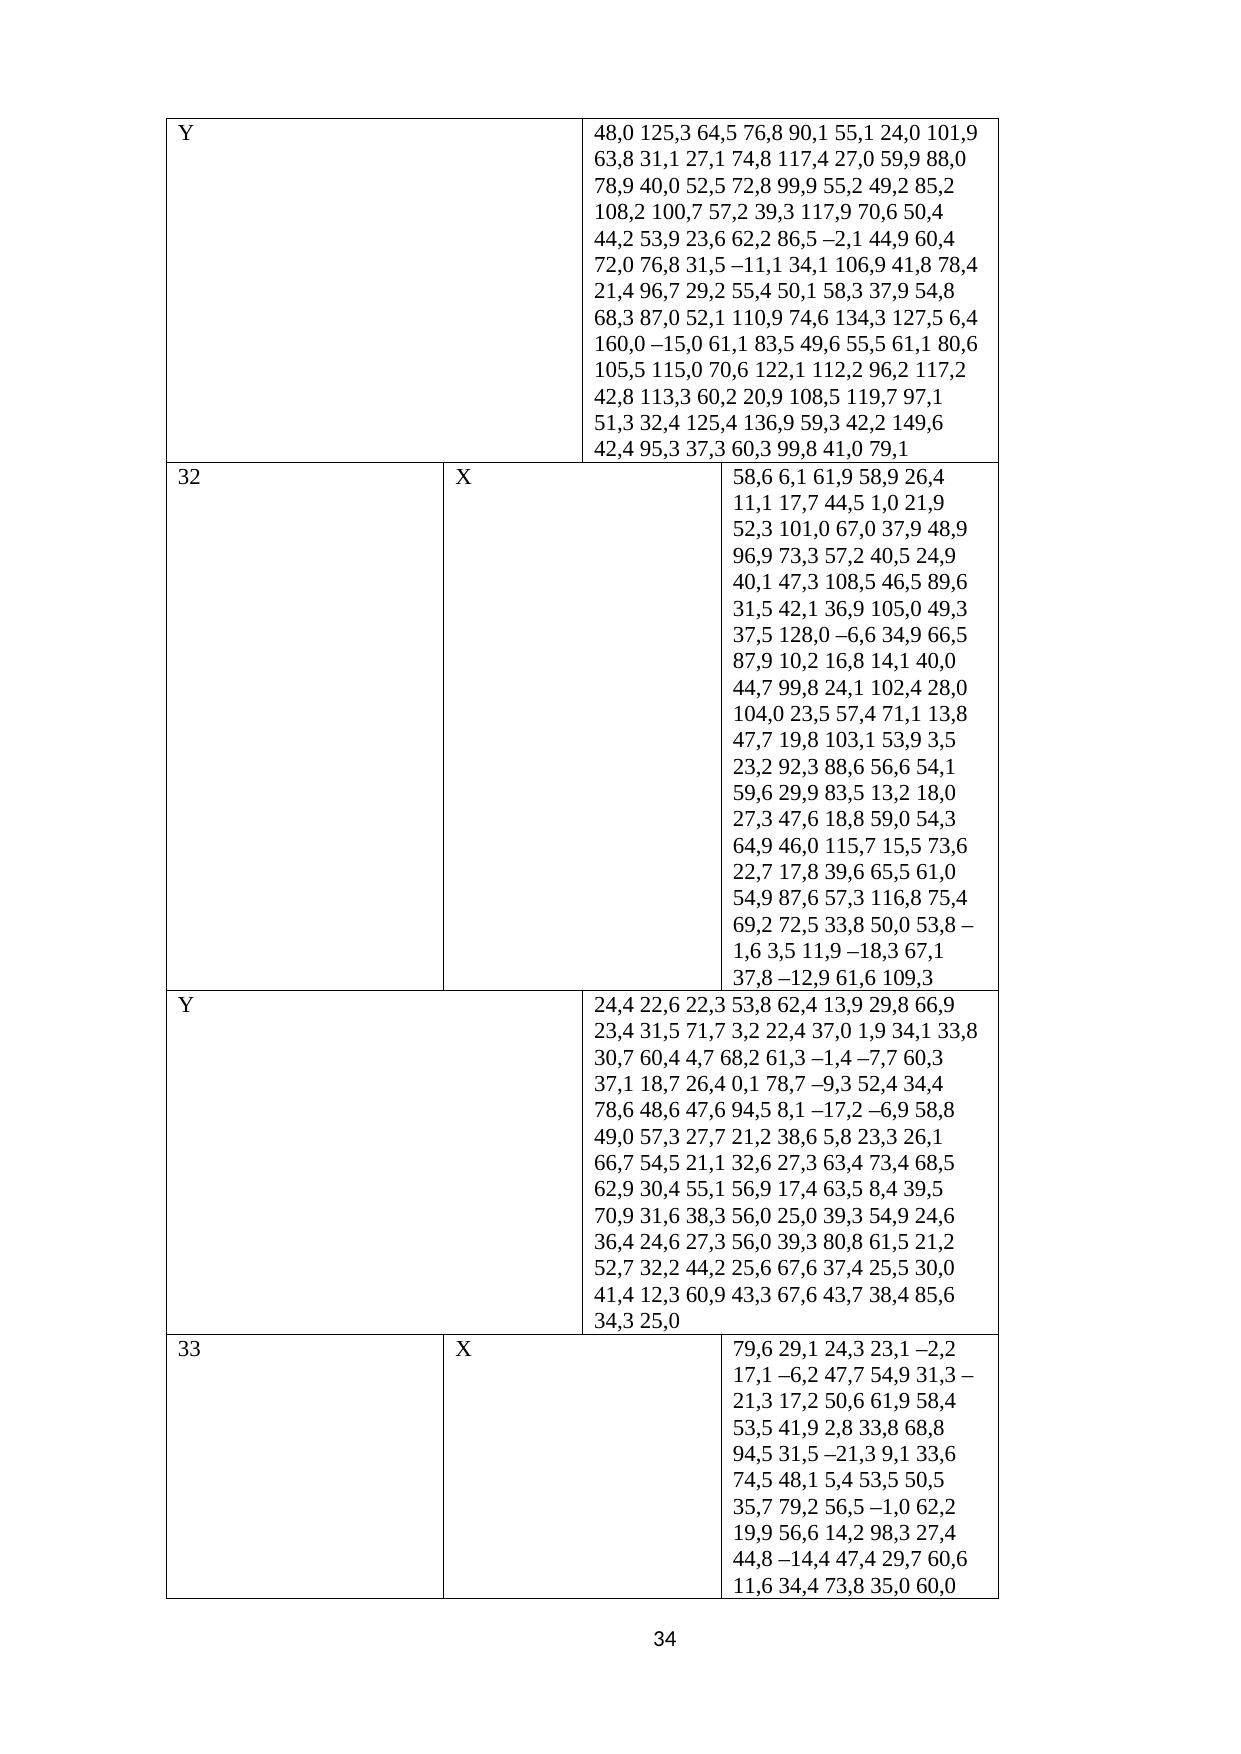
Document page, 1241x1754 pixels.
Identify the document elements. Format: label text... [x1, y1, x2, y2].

table_cell Y [167, 119, 582, 462]
table_cell 24,4 22,6 22,3 53,8 62,4 13,9 29,8 66,9 23,4 31,5 71,7 3,2 22,4 37,0 1,9 34,1 33,8 30,7 60,4 4,7 68,2 61,3 –1,4 –7,7 60,3 37,1 18,7 26,4 0,1 78,7 –9,3 52,4 34,4 78,6 48,6 47,6 94,5 8,1 –17,2 –6,9 58,8 49,0 57,3 27,7 21,2 38,6 5,8 23,3 26,1 66,7 54,5 21,1 32,6 27,3 63,4 73,4 68,5 62,9 30,4 55,1 56,9 17,4 63,5 8,4 39,5 70,9 31,6 38,3 56,0 25,0 39,3 54,9 24,6 36,4 24,6 27,3 56,0 39,3 80,8 61,5 21,2 52,7 32,2 44,2 25,6 67,6 37,4 25,5 30,0 41,4 12,3 60,9 43,3 67,6 43,7 38,4 85,6 34,3 25,0 [583, 991, 998, 1333]
table_cell X [444, 1335, 721, 1598]
table_cell X [444, 463, 721, 990]
table_cell 32 [167, 463, 443, 990]
table_cell 33 [167, 1335, 443, 1598]
table_cell 58,6 6,1 61,9 58,9 26,4 11,1 17,7 44,5 1,0 21,9 52,3 101,0 67,0 37,9 48,9 96,9 73,3 57,2 40,5 24,9 40,1 47,3 108,5 46,5 89,6 31,5 42,1 36,9 105,0 49,3 37,5 128,0 –6,6 34,9 66,5 87,9 10,2 16,8 14,1 40,0 44,7 99,8 24,1 102,4 28,0 104,0 23,5 57,4 71,1 13,8 47,7 19,8 103,1 53,9 3,5 23,2 92,3 88,6 56,6 54,1 59,6 29,9 83,5 13,2 18,0 27,3 47,6 18,8 59,0 54,3 64,9 46,0 115,7 15,5 73,6 22,7 17,8 39,6 65,5 61,0 54,9 87,6 57,3 116,8 75,4 69,2 72,5 33,8 50,0 53,8 –1,6 3,5 11,9 –18,3 67,1 37,8 –12,9 61,6 109,3 [722, 463, 998, 990]
table_cell 48,0 125,3 64,5 76,8 90,1 55,1 24,0 101,9 63,8 31,1 27,1 74,8 117,4 27,0 59,9 88,0 78,9 40,0 52,5 72,8 99,9 55,2 49,2 85,2 108,2 100,7 57,2 39,3 117,9 70,6 50,4 44,2 53,9 23,6 62,2 86,5 –2,1 44,9 60,4 72,0 76,8 31,5 –11,1 34,1 106,9 41,8 78,4 21,4 96,7 29,2 55,4 50,1 58,3 37,9 54,8 68,3 87,0 52,1 110,9 74,6 134,3 127,5 6,4 160,0 –15,0 61,1 83,5 49,6 55,5 61,1 80,6 105,5 115,0 70,6 122,1 112,2 96,2 117,2 42,8 113,3 60,2 20,9 108,5 119,7 97,1 51,3 32,4 125,4 136,9 59,3 42,2 149,6 42,4 95,3 37,3 60,3 99,8 41,0 79,1 [583, 119, 998, 462]
table_cell Y [167, 991, 582, 1333]
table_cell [722, 1335, 998, 1598]
